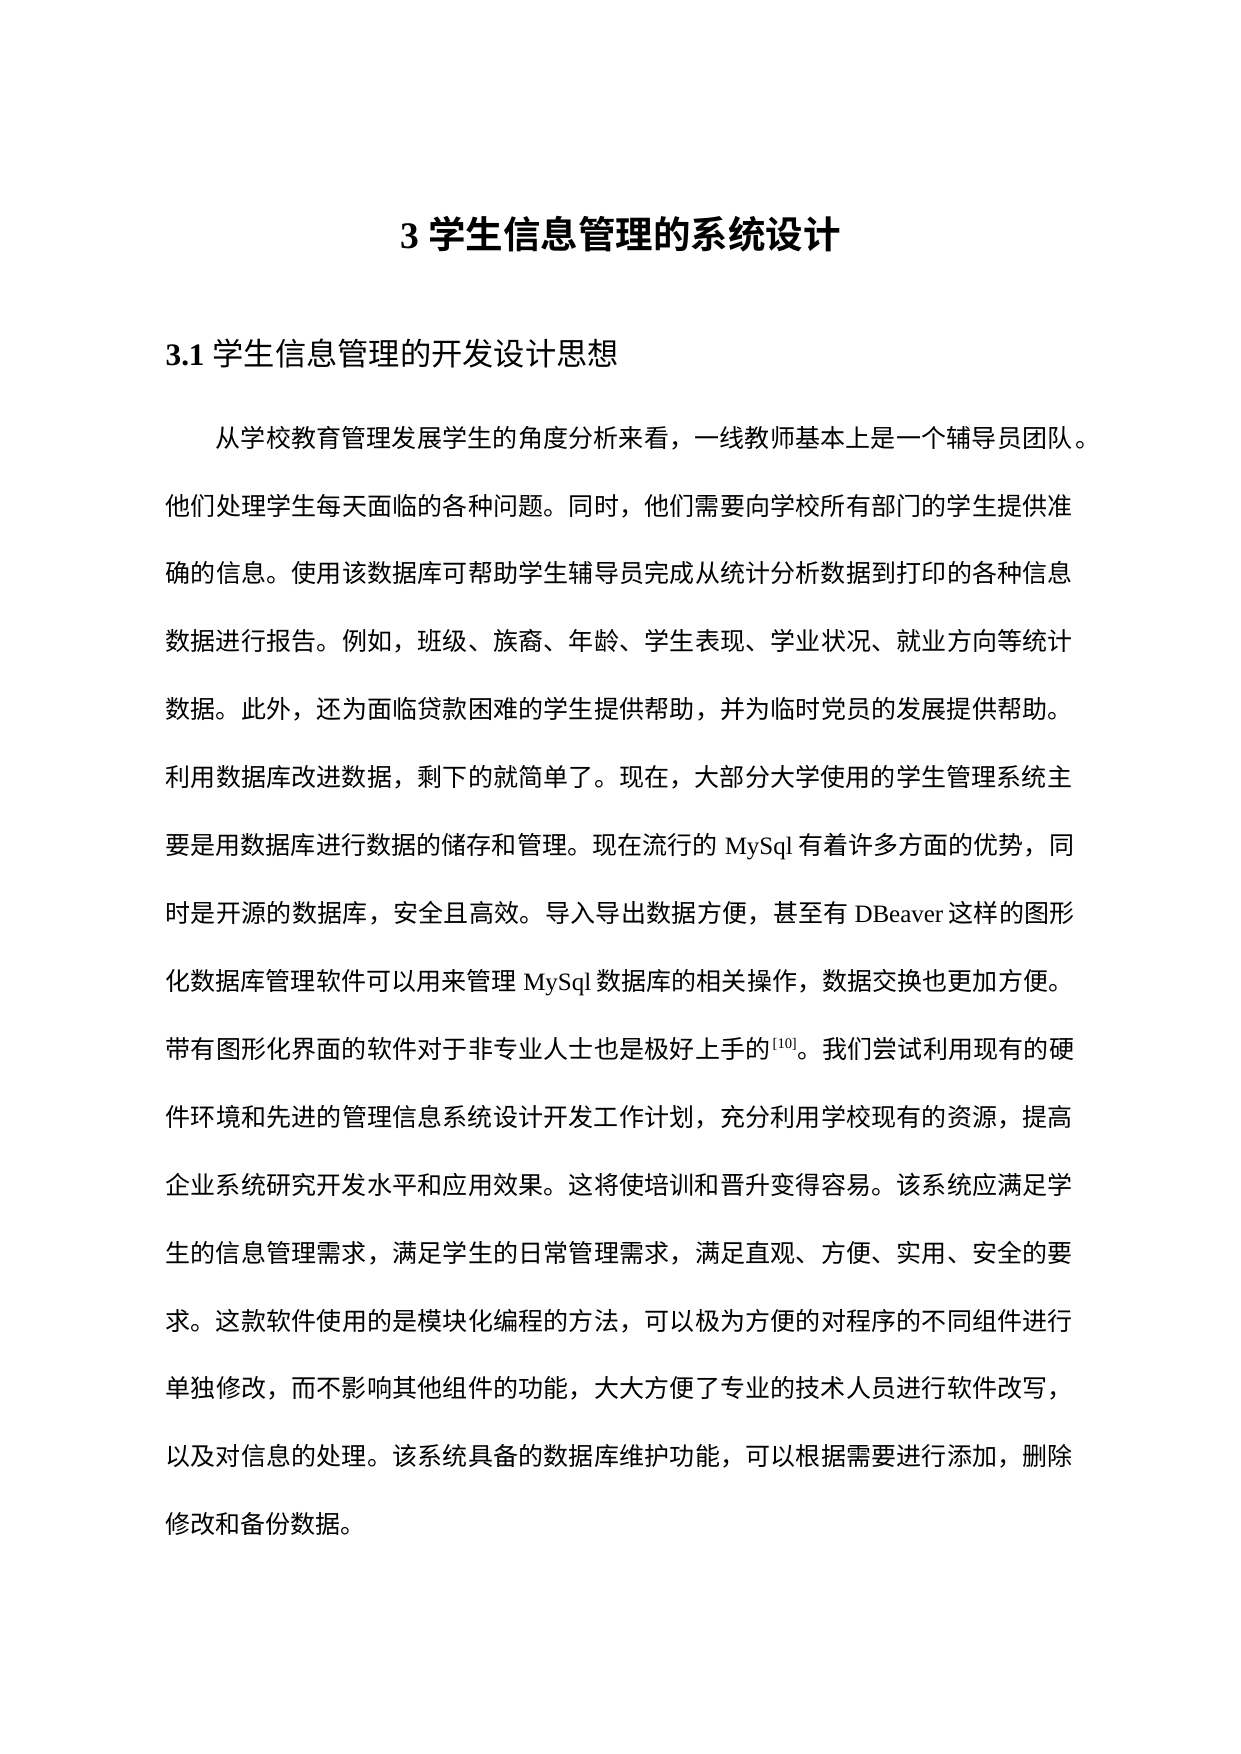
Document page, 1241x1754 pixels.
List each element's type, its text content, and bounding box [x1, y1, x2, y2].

subtitle 3.1 学生信息管理的开发设计思想 [165, 317, 1075, 385]
subtitle 3 学生信息管理的系统设计 [165, 198, 1075, 266]
text 从学校教育管理发展学生的角度分析来看，一线教师基本上是一个辅导员团队。他们处理学生每天面临的各种问题。同时，他们需要向学校所有部门的学生提供准确的信息。使用该数据库可帮助学生辅导员完成从统计分析数据到打印的各种信息数据进行报告。例如，班级、族裔、年龄、学生表现、学业状况、就业方向等统计数据。此外，还为面临贷款困难的学生提供帮助，并为临时党员的发展提供帮助。利用数据库改进数据，剩下的就简单了。现在，大部分大学使用的学生管理系统主要是用数据库进行数据的储存和管理。现在流行的MySql有着许多方面的优势，同时是开源的数据库，安全且高效。导入导出数据方便，甚至有DBeaver这样的图形化数据库管理软件可以用来管理MySql数据库的相关操作，数据交换也更加方便。带有图形化界面的软件对于非专业人士也是极好上手的[10]。我们尝试利用现有的硬件环境和先进的管理信息系统设计开发工作计划，充分利用学校现有的资源，提高企业系统研究开发水平和应用效果。这将使培训和晋升变得容易。该系统应满足学生的信息管理需求，满足学生的日常管理需求，满足直观、方便、实用、安全的要求。这款软件使用的是模块化编程的方法，可以极为方便的对程序的不同组件进行单独修改，而不影响其他组件的功能，大大方便了专业的技术人员进行软件改写，以及对信息的处理。该系统具备的数据库维护功能，可以根据需要进行添加，删除修改和备份数据。 [165, 402, 1075, 1557]
